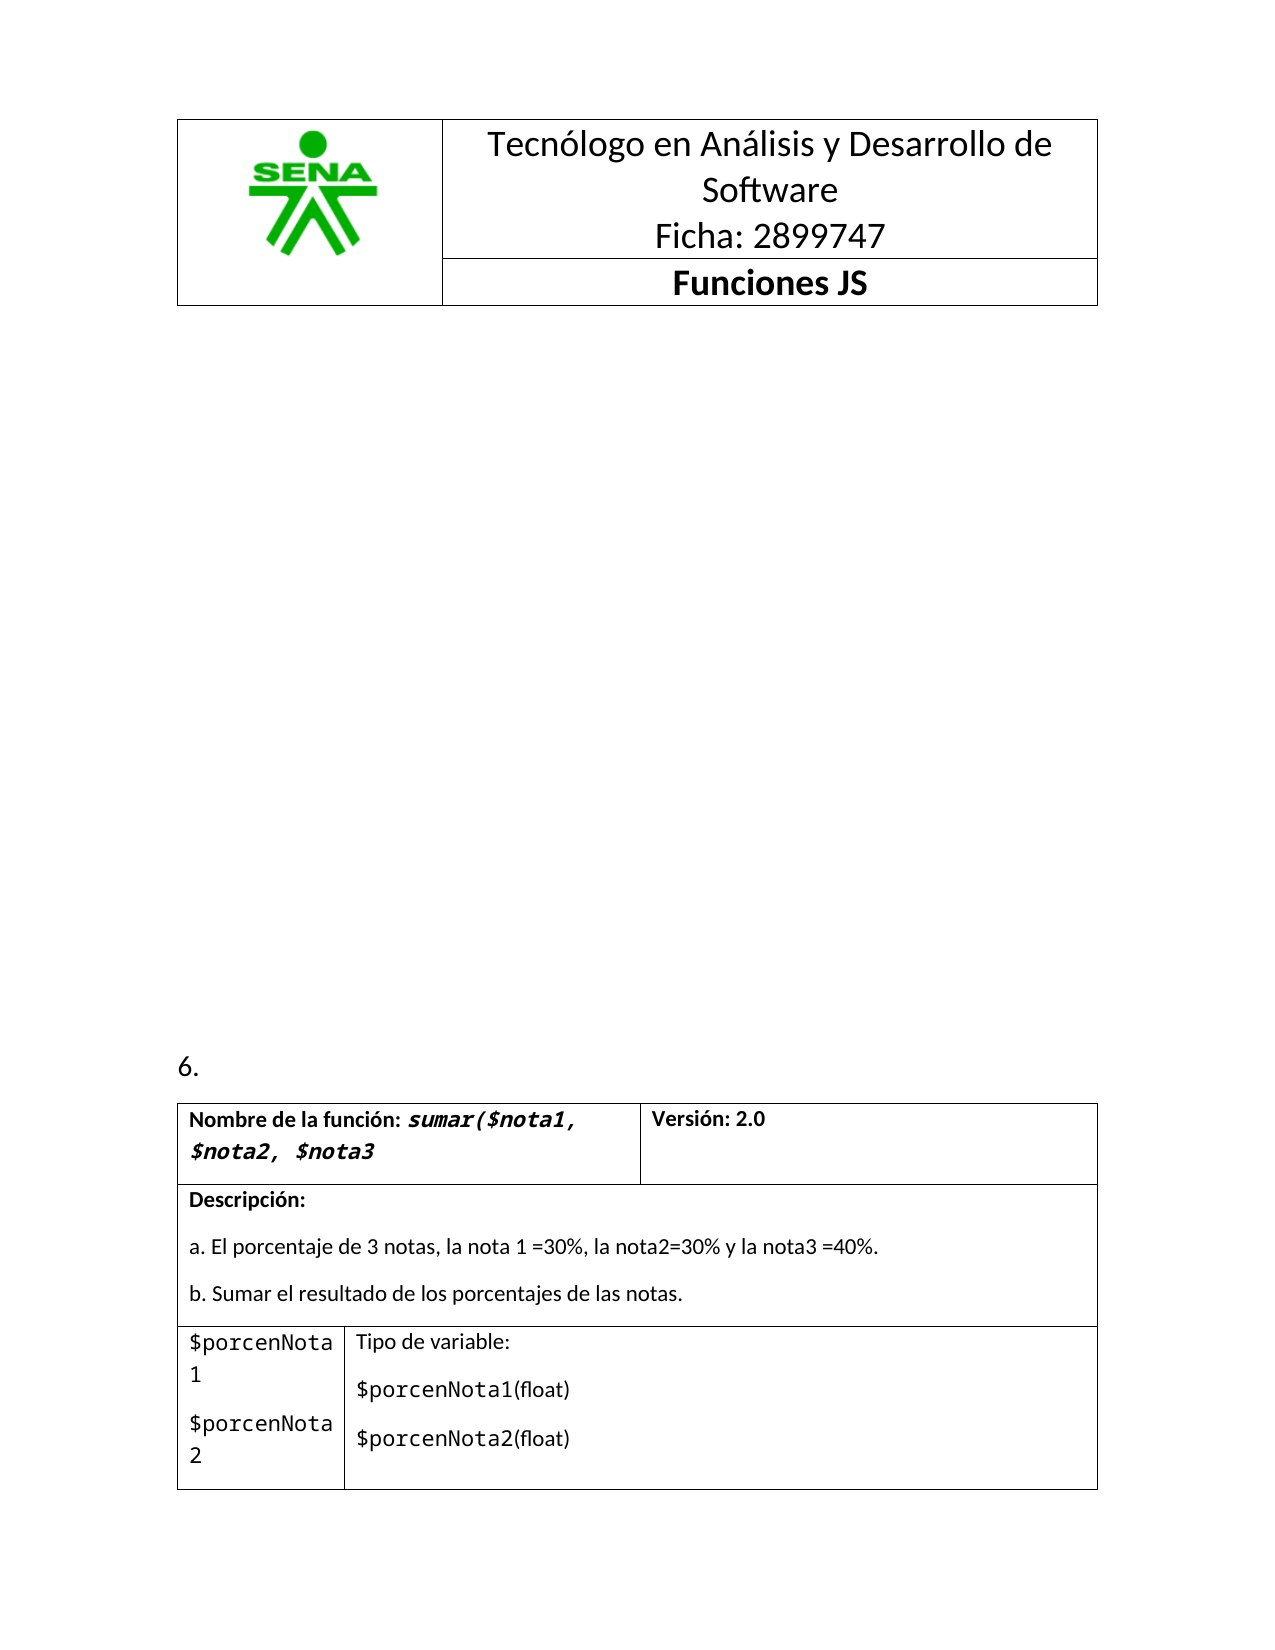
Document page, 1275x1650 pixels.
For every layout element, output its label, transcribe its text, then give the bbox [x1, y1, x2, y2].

picture [230, 120, 391, 272]
table_cell Descripción: a. El porcentaje de 3 notas, la nota 1 =30%, la nota2=30% y la nota3 =40%. b. Sumar el resultado de los porcentajes de las notas. [178, 1185, 1097, 1326]
text 6. [177, 1048, 1098, 1083]
table_cell $porcenNota1 $porcenNota2 $porcenNota3 porcentaje nota1 nota2 nota3 [178, 1327, 344, 1488]
table_header Nombre de la función: sumar($nota1, $nota2, $nota3 [178, 1104, 640, 1184]
table_cell Tipo de variable: $porcenNota1(float) $porcenNota2(float) $porcenNota3(float) Nota1(int) Nota2(int) Nota3(int) [345, 1327, 1097, 1488]
table_header Versión: 2.0 [641, 1104, 1097, 1184]
